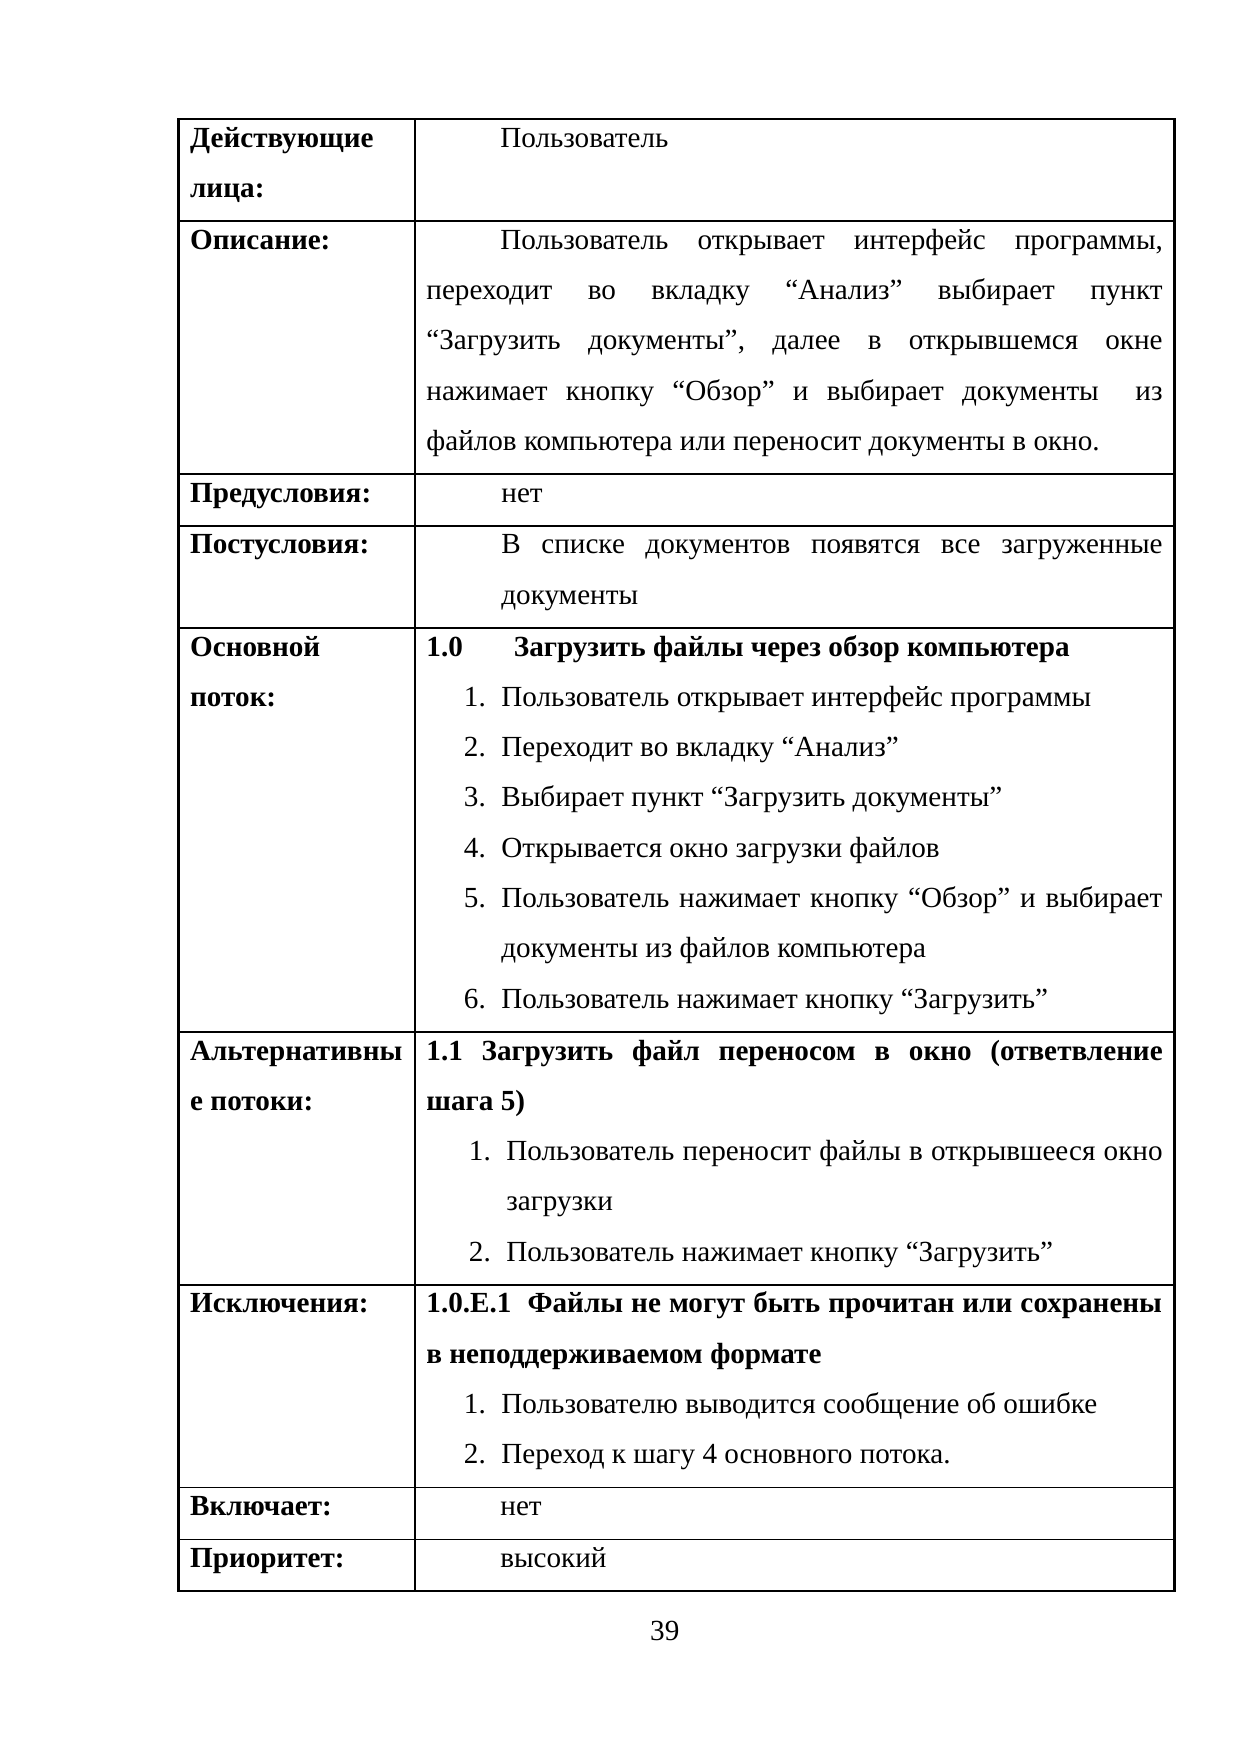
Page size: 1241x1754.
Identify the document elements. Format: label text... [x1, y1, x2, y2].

table_cell высокий [416, 1540, 1173, 1590]
table_cell Постусловия: [180, 527, 414, 627]
table_cell Пользователь открывает интерфейс программы, переходит во вкладку “Анализ” выбирает пункт “Загрузить документы”, далее в открывшемся окне нажимает кнопку “Обзор” и выбирает документы из файлов компьютера или переносит документы в окно. [416, 222, 1173, 473]
table_cell 1.0 Загрузить файлы через обзор компьютера Пользователь открывает интерфейс программы Переходит во вкладку “Анализ” Выбирает пункт “Загрузить документы” Открывается окно загрузки файлов Пользователь нажимает кнопку “Обзор” и выбирает документы из файлов компьютера Пользователь нажимает кнопку “Загрузить” [416, 629, 1173, 1031]
table_cell Приоритет: [180, 1540, 414, 1590]
table_cell Исключения: [180, 1286, 414, 1487]
table_cell нет [416, 1488, 1173, 1538]
table_cell Действующие лица: [180, 120, 414, 220]
table_cell Основной поток: [180, 629, 414, 1031]
table_cell Альтернативные потоки: [180, 1033, 414, 1284]
table_cell 1.1 Загрузить файл переносом в окно (ответвление шага 5) Пользователь переносит файлы в открывшееся окно загрузки Пользователь нажимает кнопку “Загрузить” [416, 1033, 1173, 1284]
table_cell нет [416, 475, 1173, 525]
table_cell Предусловия: [180, 475, 414, 525]
table_cell Включает: [180, 1488, 414, 1538]
table_cell Пользователь [416, 120, 1173, 220]
table_cell Описание: [180, 222, 414, 473]
table_cell В списке документов появятся все загруженные документы [416, 527, 1173, 627]
table_cell 1.0.E.1 Файлы не могут быть прочитан или сохранены в неподдерживаемом формате Пользователю выводится сообщение об ошибке Переход к шагу 4 основного потока. [416, 1286, 1173, 1487]
